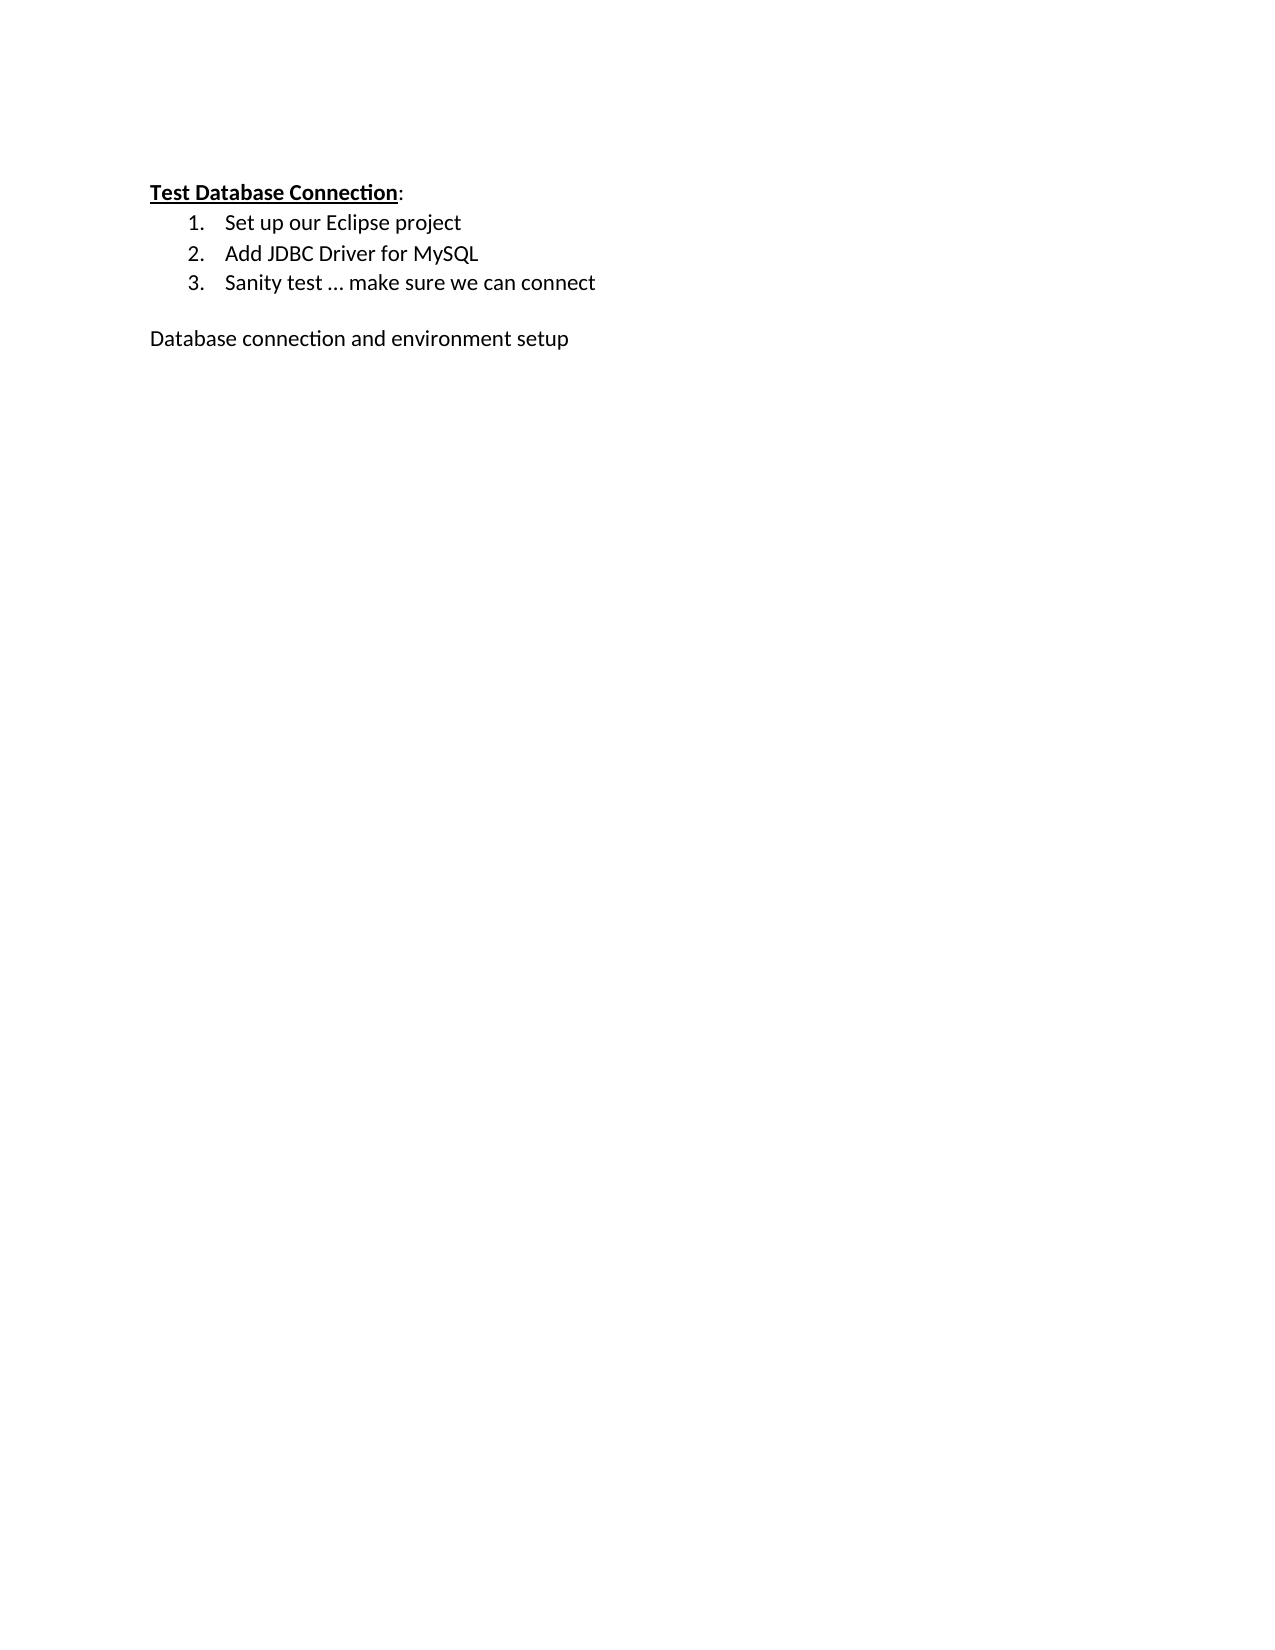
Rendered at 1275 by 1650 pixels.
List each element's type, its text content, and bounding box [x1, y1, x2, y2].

list Sanity test … make sure we can connect [187, 268, 1125, 297]
text Database connection and environment setup [150, 324, 1125, 353]
text Test Database Connection: [150, 178, 1125, 206]
list Add JDBC Driver for MySQL [187, 237, 1125, 268]
list Set up our Eclipse project [187, 206, 1125, 237]
